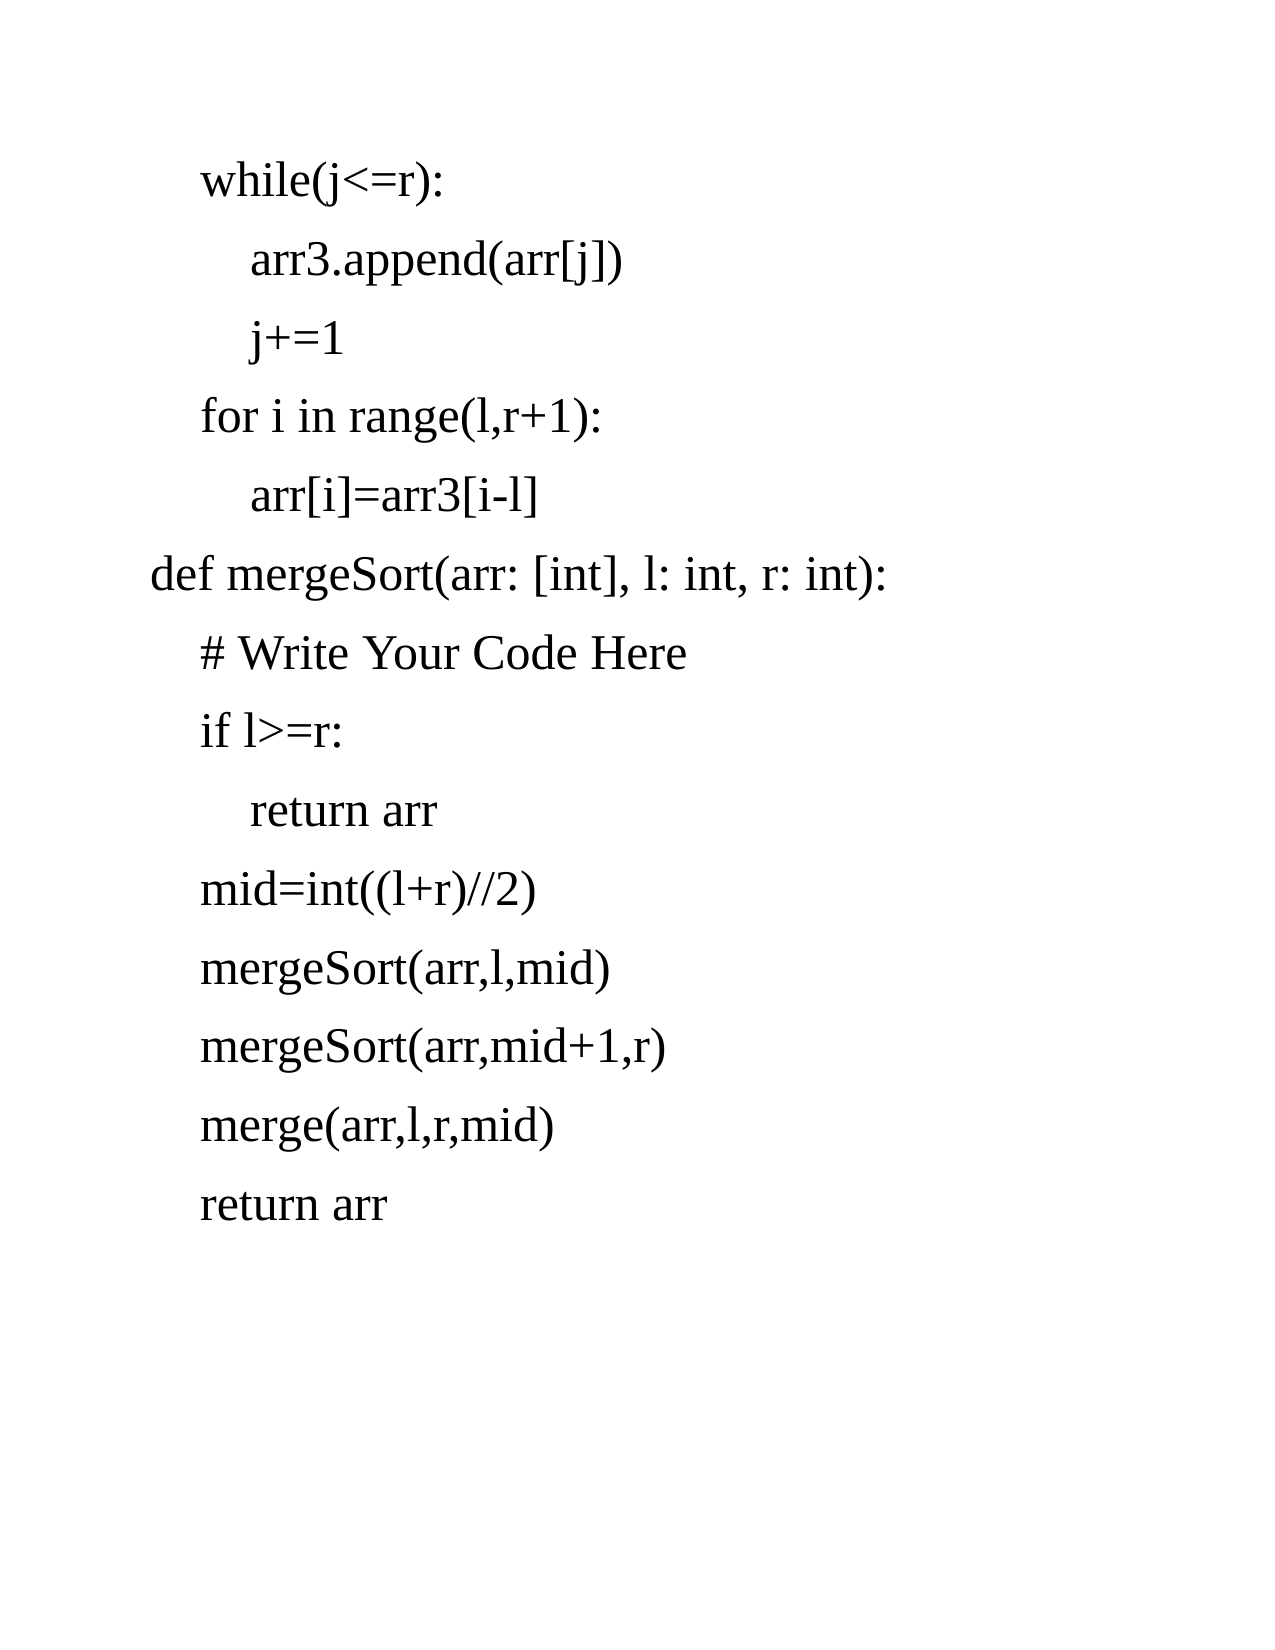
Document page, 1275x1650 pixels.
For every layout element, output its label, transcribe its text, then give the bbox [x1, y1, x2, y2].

text arr[i]=arr3[i-l] [150, 465, 1125, 522]
text mid=int((l+r)//2) [150, 859, 1125, 916]
text while(j<=r): [150, 150, 1125, 207]
text mergeSort(arr,mid+1,r) [150, 1016, 1125, 1074]
text for i in range(l,r+1): [150, 386, 1125, 444]
text return arr [150, 1174, 1125, 1231]
text def mergeSort(arr: [int], l: int, r: int): [150, 544, 1125, 601]
text mergeSort(arr,l,mid) [150, 937, 1125, 995]
text merge(arr,l,r,mid) [150, 1095, 1125, 1152]
text # Write Your Code Here [150, 622, 1125, 680]
text arr3.append(arr[j]) [150, 229, 1125, 286]
text return arr [150, 780, 1125, 837]
text if l>=r: [150, 701, 1125, 759]
text j+=1 [150, 307, 1125, 365]
